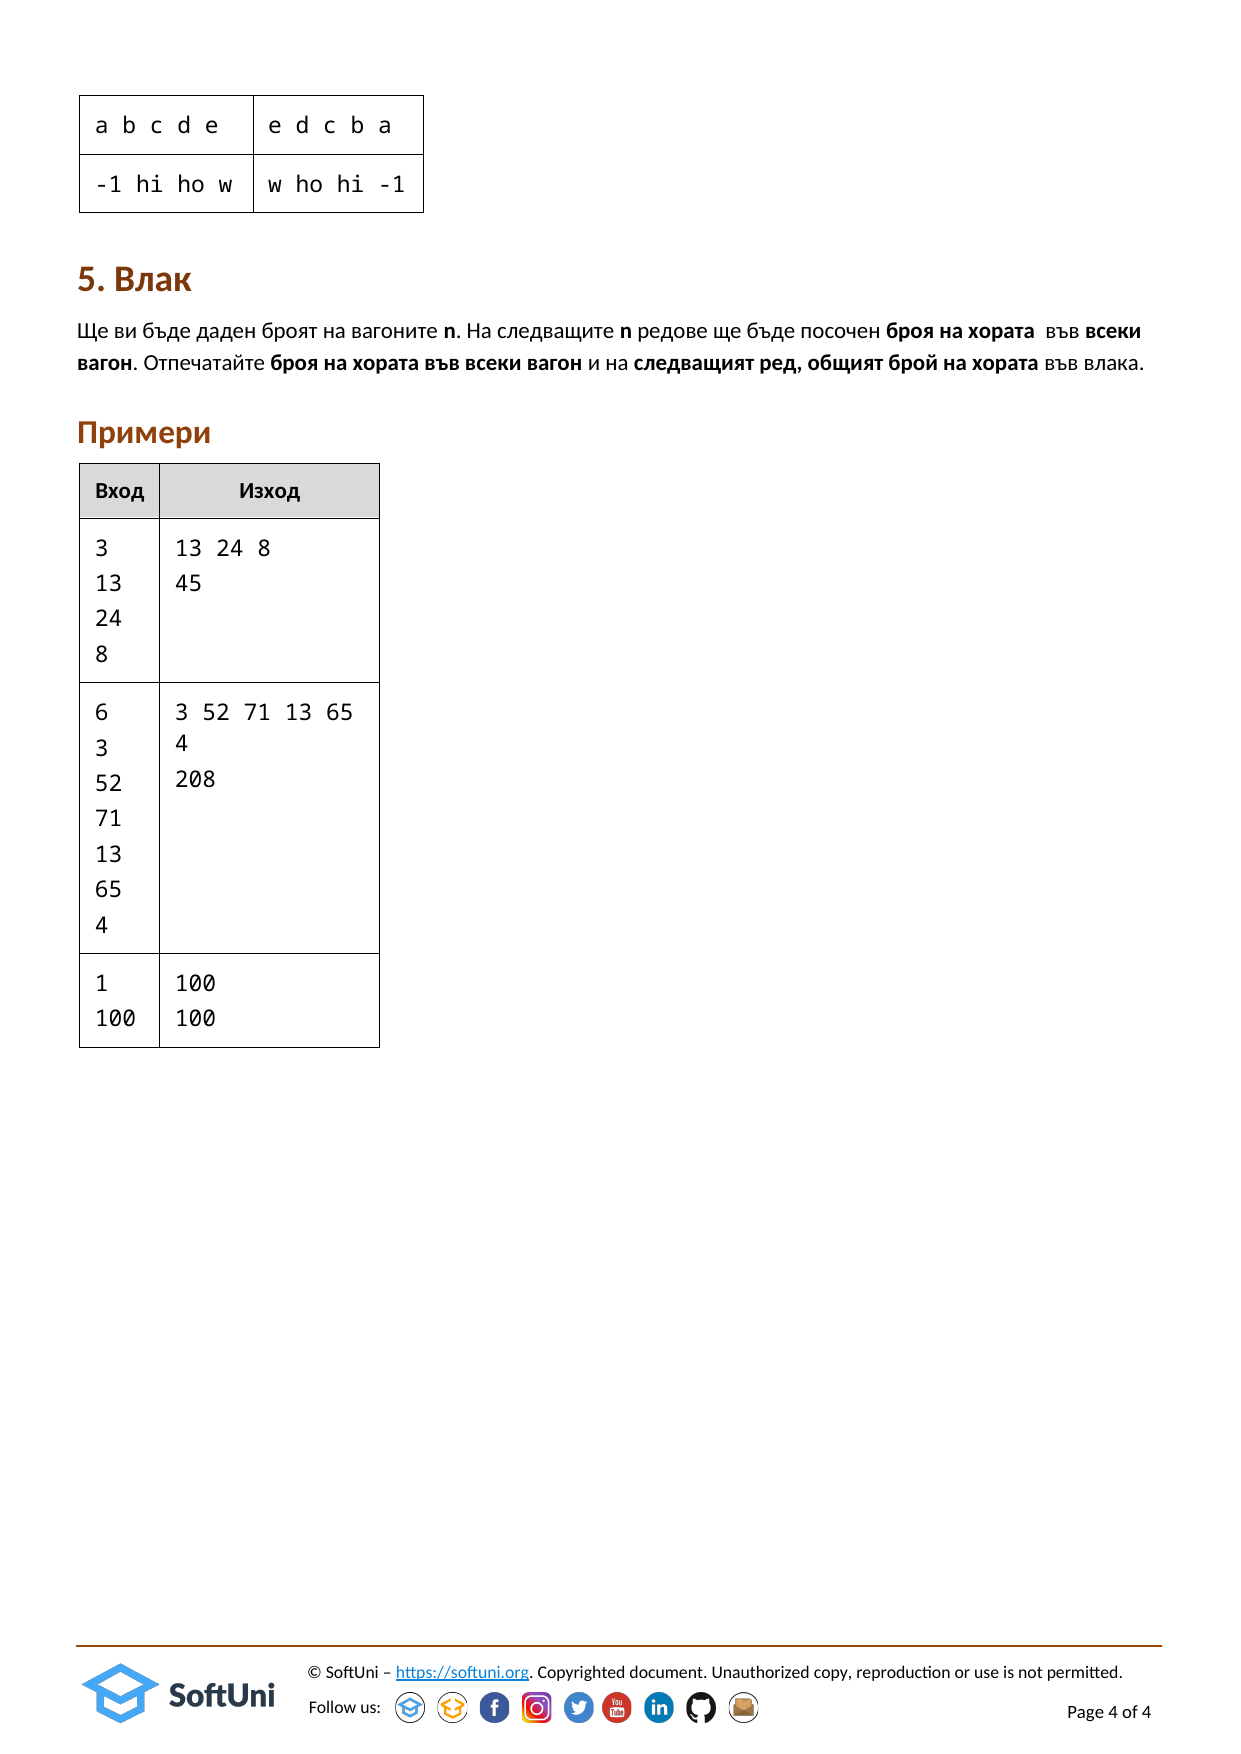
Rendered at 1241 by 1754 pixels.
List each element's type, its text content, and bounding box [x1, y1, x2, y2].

picture [728, 1692, 759, 1723]
table_cell 3 52 71 13 65 4 208 [160, 683, 379, 953]
text Ще ви бъде даден броят на вагоните n. На следващите n редове ще бъде посочен броя на хората във всеки вагон. Отпечатайте броя на хората във всеки вагон и на следващият ред, общият брой на хората във влака. [77, 316, 1163, 376]
table_cell e d c b a [254, 96, 423, 154]
picture [437, 1692, 468, 1723]
table_header Изход [160, 464, 379, 517]
picture [75, 1658, 281, 1729]
table_cell 100 100 [160, 954, 379, 1047]
picture [686, 1692, 716, 1723]
table_cell w ho hi -1 [254, 155, 423, 212]
picture [658, 1705, 667, 1714]
table_cell -1 hi ho w [80, 155, 253, 212]
table_cell 13 24 8 45 [160, 519, 379, 682]
picture [665, 1692, 674, 1701]
picture [479, 1692, 510, 1723]
picture [644, 1714, 653, 1723]
picture [644, 1692, 653, 1701]
subtitle Примери [77, 411, 1163, 452]
picture [665, 1714, 674, 1723]
table_cell 3 13 24 8 [80, 519, 159, 682]
table_header Вход [80, 464, 159, 517]
picture [602, 1692, 632, 1723]
table_cell 1 100 [80, 954, 159, 1047]
table_cell 6 3 52 71 13 65 4 [80, 683, 159, 953]
picture [395, 1692, 425, 1723]
table_cell a b c d e [80, 96, 253, 154]
picture [564, 1692, 594, 1723]
subtitle Влак [77, 255, 1163, 301]
picture [522, 1692, 552, 1723]
